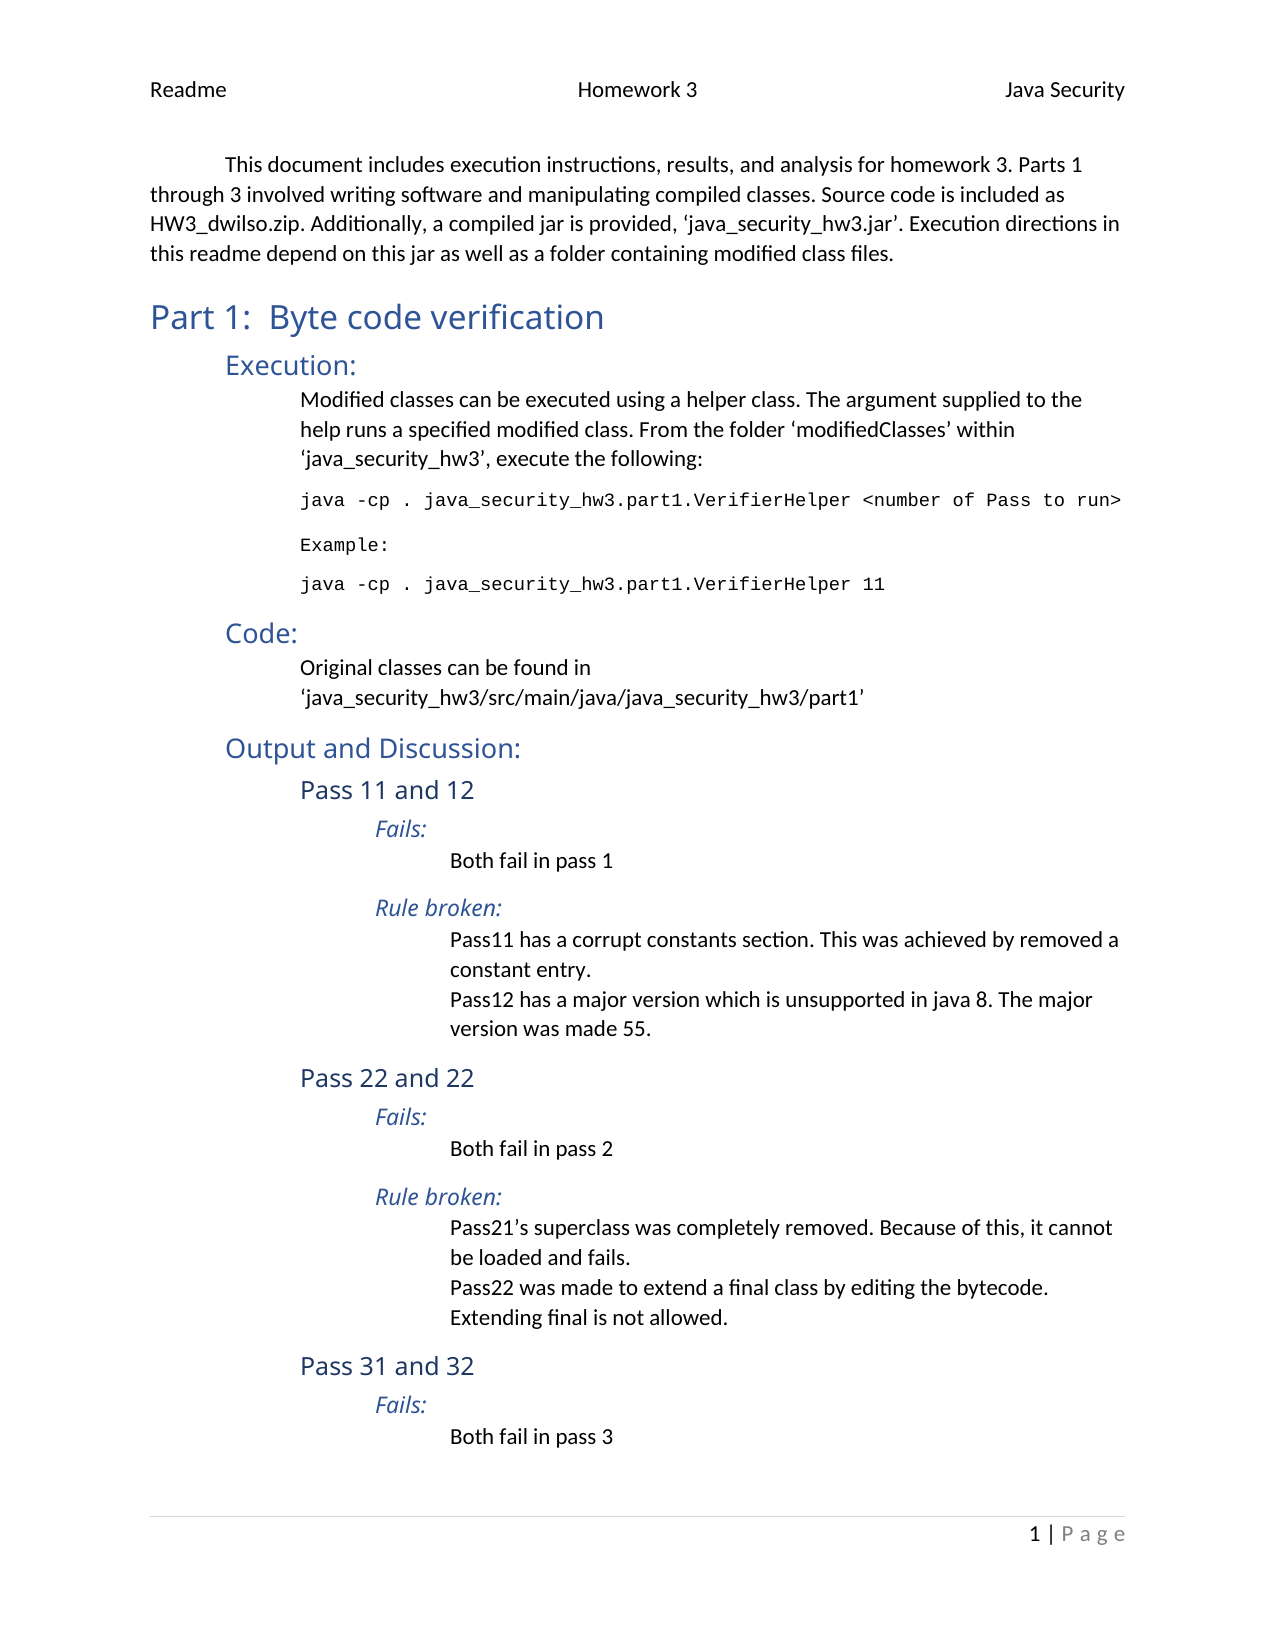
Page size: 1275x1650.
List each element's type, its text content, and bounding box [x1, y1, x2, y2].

text Both fail in pass 3 [375, 1422, 1125, 1450]
subtitle Part 1: Byte code verification [150, 294, 1125, 339]
text Both fail in pass 1 [450, 846, 1125, 874]
subtitle Rule broken: [300, 892, 1125, 923]
subtitle Code: [225, 614, 1125, 651]
text This document includes execution instructions, results, and analysis for homework 3. Parts 1 through 3 involved writing software and manipulating compiled classes. Source code is included as HW3_dwilso.zip. Additionally, a compiled jar is provided, ‘java_security_hw3.jar’. Execution directions in this readme depend on this jar as well as a folder containing modified class files. [150, 150, 1125, 267]
subtitle Pass 22 and 22 [300, 1061, 1125, 1095]
text Modified classes can be executed using a helper class. The argument supplied to the help runs a specified modified class. From the folder ‘modifiedClasses’ within ‘java_security_hw3’, execute the following: [300, 385, 1125, 472]
subtitle Fails: [300, 1101, 1125, 1132]
subtitle Execution: [225, 346, 1125, 383]
subtitle Rule broken: [300, 1180, 1125, 1212]
subtitle Pass 31 and 32 [300, 1349, 1125, 1383]
text Both fail in pass 2 [450, 1134, 1125, 1162]
subtitle Fails: [300, 1389, 1125, 1420]
text java -cp . java_security_hw3.part1.VerifierHelper <number of Pass to run> Example: [300, 491, 1125, 557]
subtitle Fails: [375, 813, 1125, 844]
subtitle Output and Discussion: [225, 729, 1125, 766]
text java -cp . java_security_hw3.part1.VerifierHelper 11 [300, 575, 1125, 596]
subtitle Pass 11 and 12 [300, 772, 1125, 807]
text Original classes can be found in ‘java_security_hw3/src/main/java/java_security_hw3/part1’ [300, 653, 1125, 711]
text Pass11 has a corrupt constants section. This was achieved by removed a constant entry. Pass12 has a major version which is unsupported in java 8. The major version was made 55. [450, 925, 1125, 1042]
text Pass21’s superclass was completely removed. Because of this, it cannot be loaded and fails. Pass22 was made to extend a final class by editing the bytecode. Extending final is not allowed. [450, 1213, 1125, 1331]
